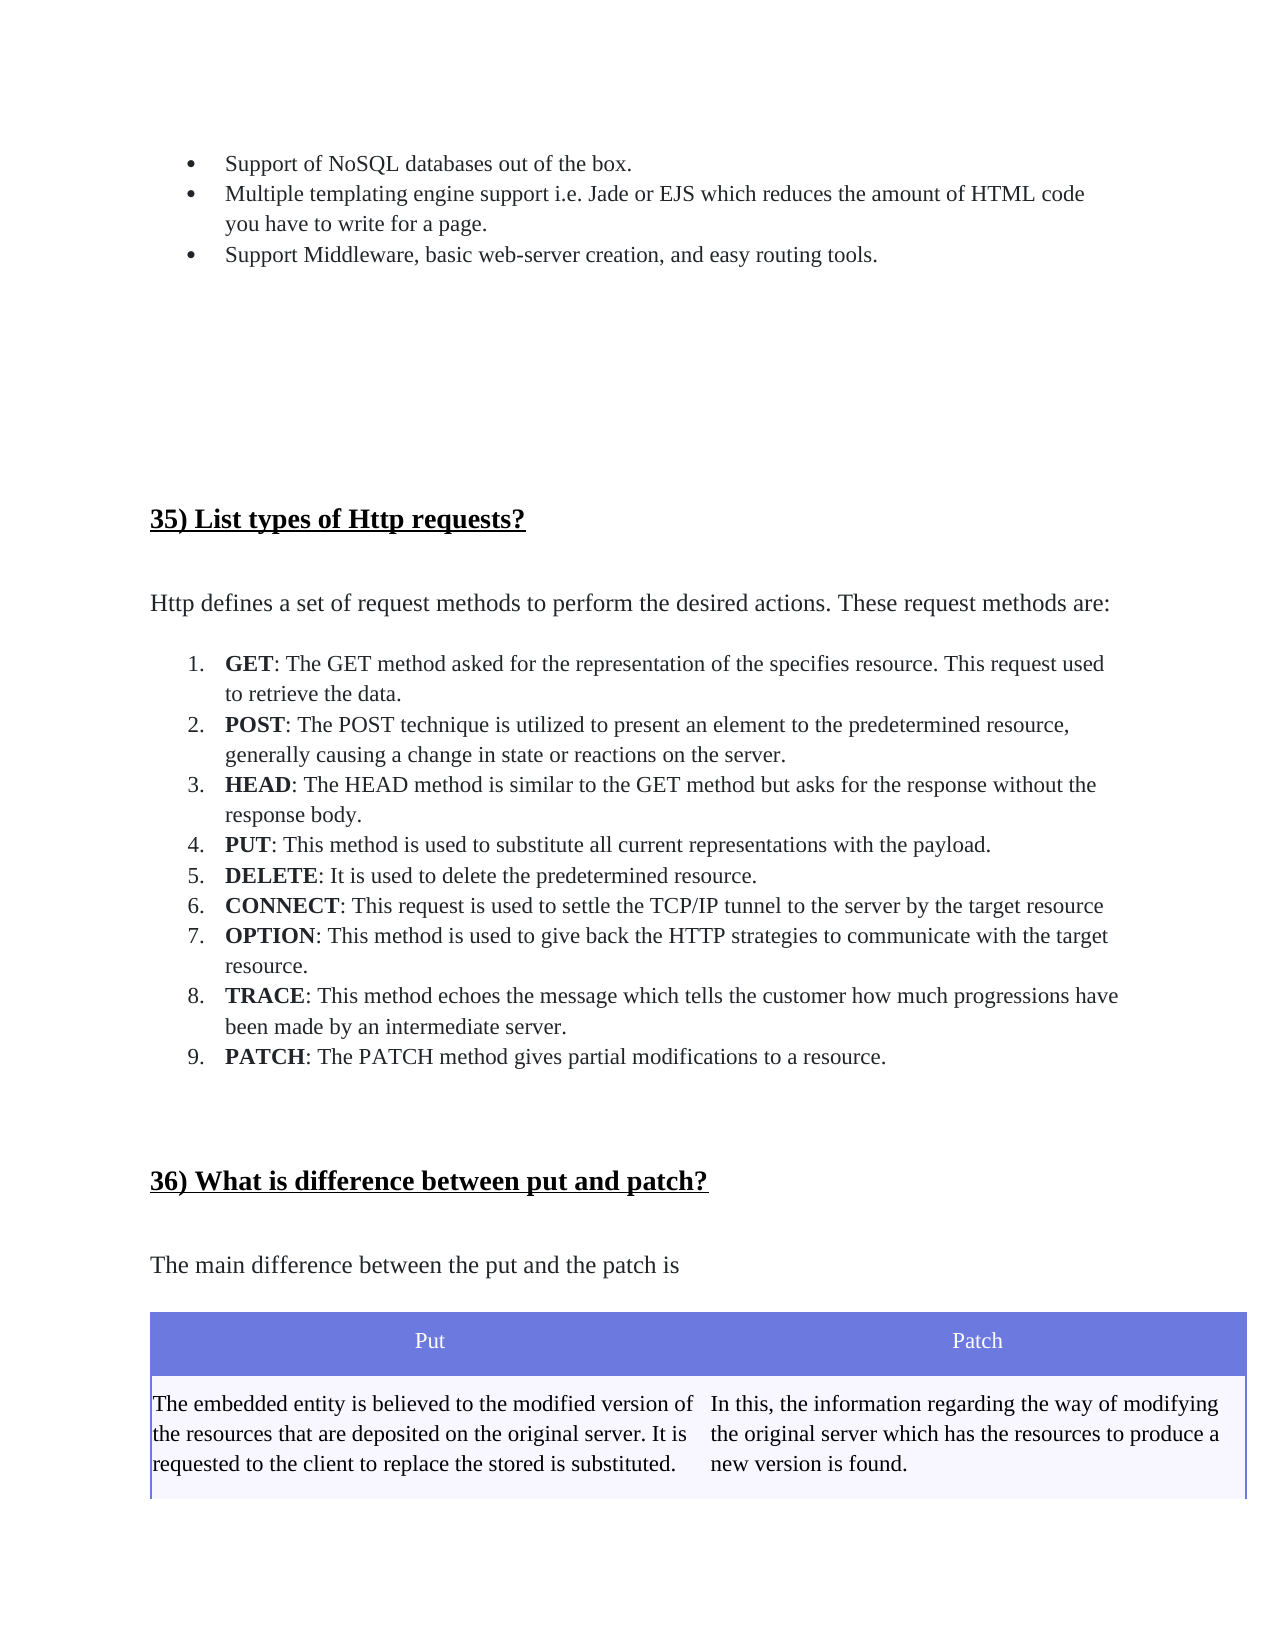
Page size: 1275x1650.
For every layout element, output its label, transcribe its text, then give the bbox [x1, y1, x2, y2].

list OPTION: This method is used to give back the HTTP strategies to communicate with the target resource. [187, 922, 1125, 979]
list Multiple templating engine support i.e. Jade or EJS which reduces the amount of HTML code you have to write for a page. [187, 180, 1125, 237]
list TRACE: This method echoes the message which tells the customer how much progressions have been made by an intermediate server. [187, 982, 1125, 1039]
list DELETE: It is used to delete the predetermined resource. [187, 862, 1125, 888]
list CONNECT: This request is used to settle the TCP/IP tunnel to the server by the target resource [187, 892, 1125, 918]
text The main difference between the put and the patch is [150, 1250, 1125, 1278]
subtitle 35) List types of Http requests? [150, 502, 1125, 534]
list PUT: This method is used to substitute all current representations with the payload. [187, 831, 1125, 858]
table_cell In this, the information regarding the way of modifying the original server which has the resources to produce a new version is found. [709, 1376, 1245, 1499]
subtitle 36) What is difference between put and patch? [150, 1164, 1125, 1196]
list GET: The GET method asked for the representation of the specifies resource. This request used to retrieve the data. [187, 650, 1125, 707]
list Support of NoSQL databases out of the box. [187, 150, 1125, 176]
text Http defines a set of request methods to perform the desired actions. These request methods are: [150, 588, 1125, 617]
list Support Middleware, basic web-server creation, and easy routing tools. [187, 241, 1125, 267]
table_header Patch [709, 1313, 1245, 1376]
table_header Put [152, 1313, 709, 1376]
list PATCH: The PATCH method gives partial modifications to a resource. [187, 1043, 1125, 1069]
table_cell The embedded entity is believed to the modified version of the resources that are deposited on the original server. It is requested to the client to replace the stored is substituted. [152, 1376, 709, 1499]
list POST: The POST technique is utilized to present an element to the predetermined resource, generally causing a change in state or reactions on the server. [187, 711, 1125, 767]
list HEAD: The HEAD method is similar to the GET method but asks for the response without the response body. [187, 771, 1125, 828]
